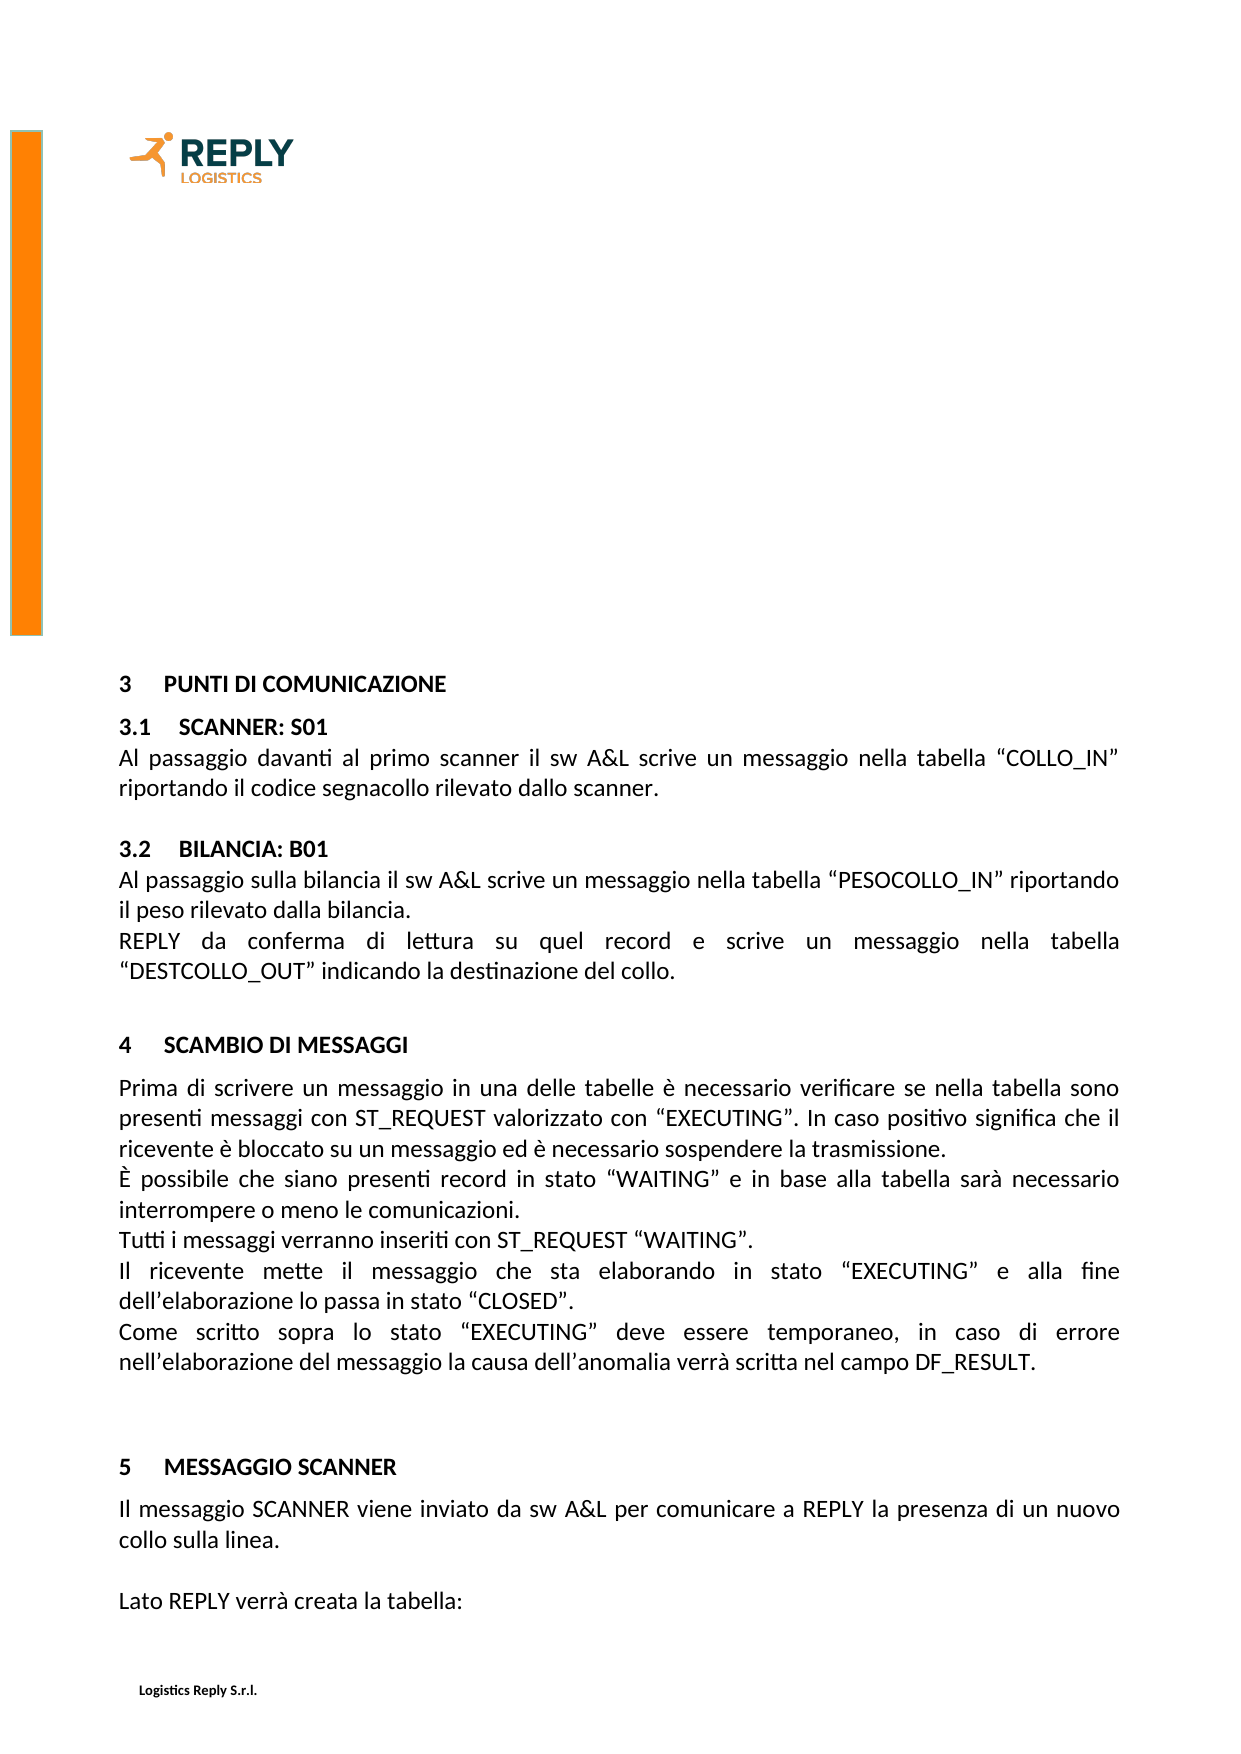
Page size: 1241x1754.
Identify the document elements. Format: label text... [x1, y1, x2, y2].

text È possibile che siano presenti record in stato “WAITING” e in base alla tabella sarà necessario interrompere o meno le comunicazioni. [119, 1163, 1121, 1224]
text Il messaggio SCANNER viene inviato da sw A&L per comunicare a REPLY la presenza di un nuovo collo sulla linea. [119, 1494, 1121, 1555]
text REPLY da conferma di lettura su quel record e scrive un messaggio nella tabella “DESTCOLLO_OUT” indicando la destinazione del collo. [119, 925, 1121, 986]
subtitle BILANCIA: B01 [119, 833, 1121, 864]
text Tutti i messaggi verranno inseriti con ST_REQUEST “WAITING”. [119, 1224, 1121, 1255]
subtitle Punti di comunicazione [119, 668, 1121, 699]
subtitle messaggio SCANNER [119, 1451, 1121, 1481]
text Al passaggio sulla bilancia il sw A&L scrive un messaggio nella tabella “PESOCOLLO_IN” riportando il peso rilevato dalla bilancia. [119, 864, 1121, 925]
text Il ricevente mette il messaggio che sta elaborando in stato “EXECUTING” e alla fine dell’elaborazione lo passa in stato “CLOSED”. [119, 1255, 1121, 1316]
text Come scritto sopra lo stato “EXECUTING” deve essere temporaneo, in caso di errore nell’elaborazione del messaggio la causa dell’anomalia verrà scritta nel campo DF_RESULT. [119, 1316, 1121, 1377]
text Lato REPLY verrà creata la tabella: [119, 1585, 1121, 1616]
subtitle SCAMBIO DI MESSAGGI [119, 1029, 1121, 1059]
subtitle SCANNER: S01 [119, 711, 1121, 742]
text Al passaggio davanti al primo scanner il sw A&L scrive un messaggio nella tabella “COLLO_IN” riportando il codice segnacollo rilevato dallo scanner. [119, 742, 1121, 803]
text Prima di scrivere un messaggio in una delle tabelle è necessario verificare se nella tabella sono presenti messaggi con ST_REQUEST valorizzato con “EXECUTING”. In caso positivo significa che il ricevente è bloccato su un messaggio ed è necessario sospendere la trasmissione. [119, 1072, 1121, 1163]
